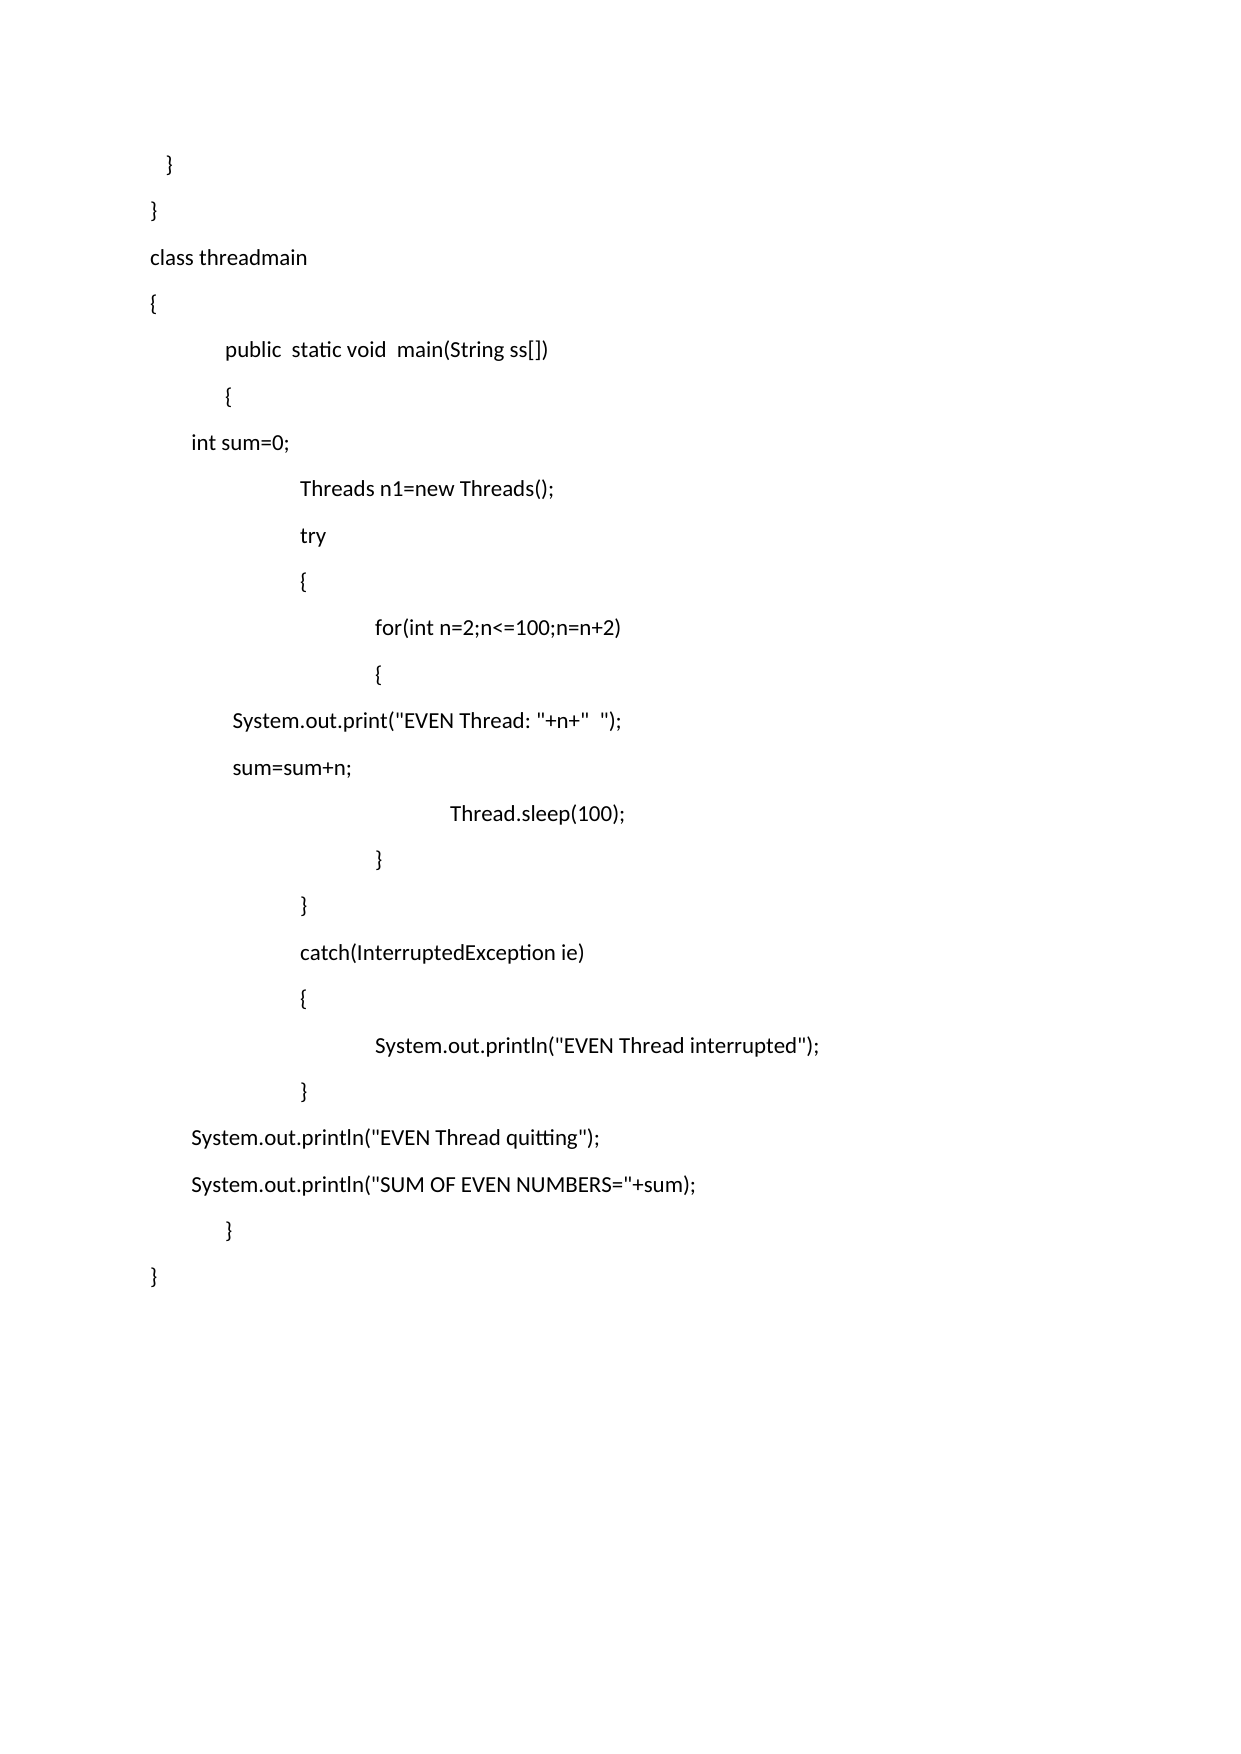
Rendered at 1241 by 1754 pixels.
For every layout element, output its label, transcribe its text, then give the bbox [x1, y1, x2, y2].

text for(int n=2;n<=100;n=n+2) [150, 613, 1090, 642]
text { [150, 567, 1090, 595]
text System.out.println("EVEN Thread interrupted"); [150, 1031, 1090, 1059]
text class threadmain [150, 243, 1090, 271]
text { [150, 660, 1090, 688]
text int sum=0; [150, 428, 1090, 456]
text } [150, 1262, 1090, 1291]
text } [150, 845, 1090, 873]
text Threads n1=new Threads(); [150, 474, 1090, 502]
text } [150, 1077, 1090, 1105]
text } [150, 150, 1090, 178]
text public static void main(String ss[]) [150, 335, 1090, 363]
text catch(InterruptedException ie) [150, 938, 1090, 966]
text { [150, 382, 1090, 410]
text } [150, 892, 1090, 920]
text } [150, 1216, 1090, 1244]
text Thread.sleep(100); [150, 799, 1090, 827]
text { [150, 289, 1090, 317]
text } [150, 196, 1090, 224]
text System.out.println("EVEN Thread quitting"); [150, 1123, 1090, 1151]
text System.out.println("SUM OF EVEN NUMBERS="+sum); [150, 1170, 1090, 1198]
text sum=sum+n; [150, 753, 1090, 781]
text try [150, 521, 1090, 549]
text { [150, 984, 1090, 1012]
text System.out.print("EVEN Thread: "+n+" "); [150, 706, 1090, 734]
